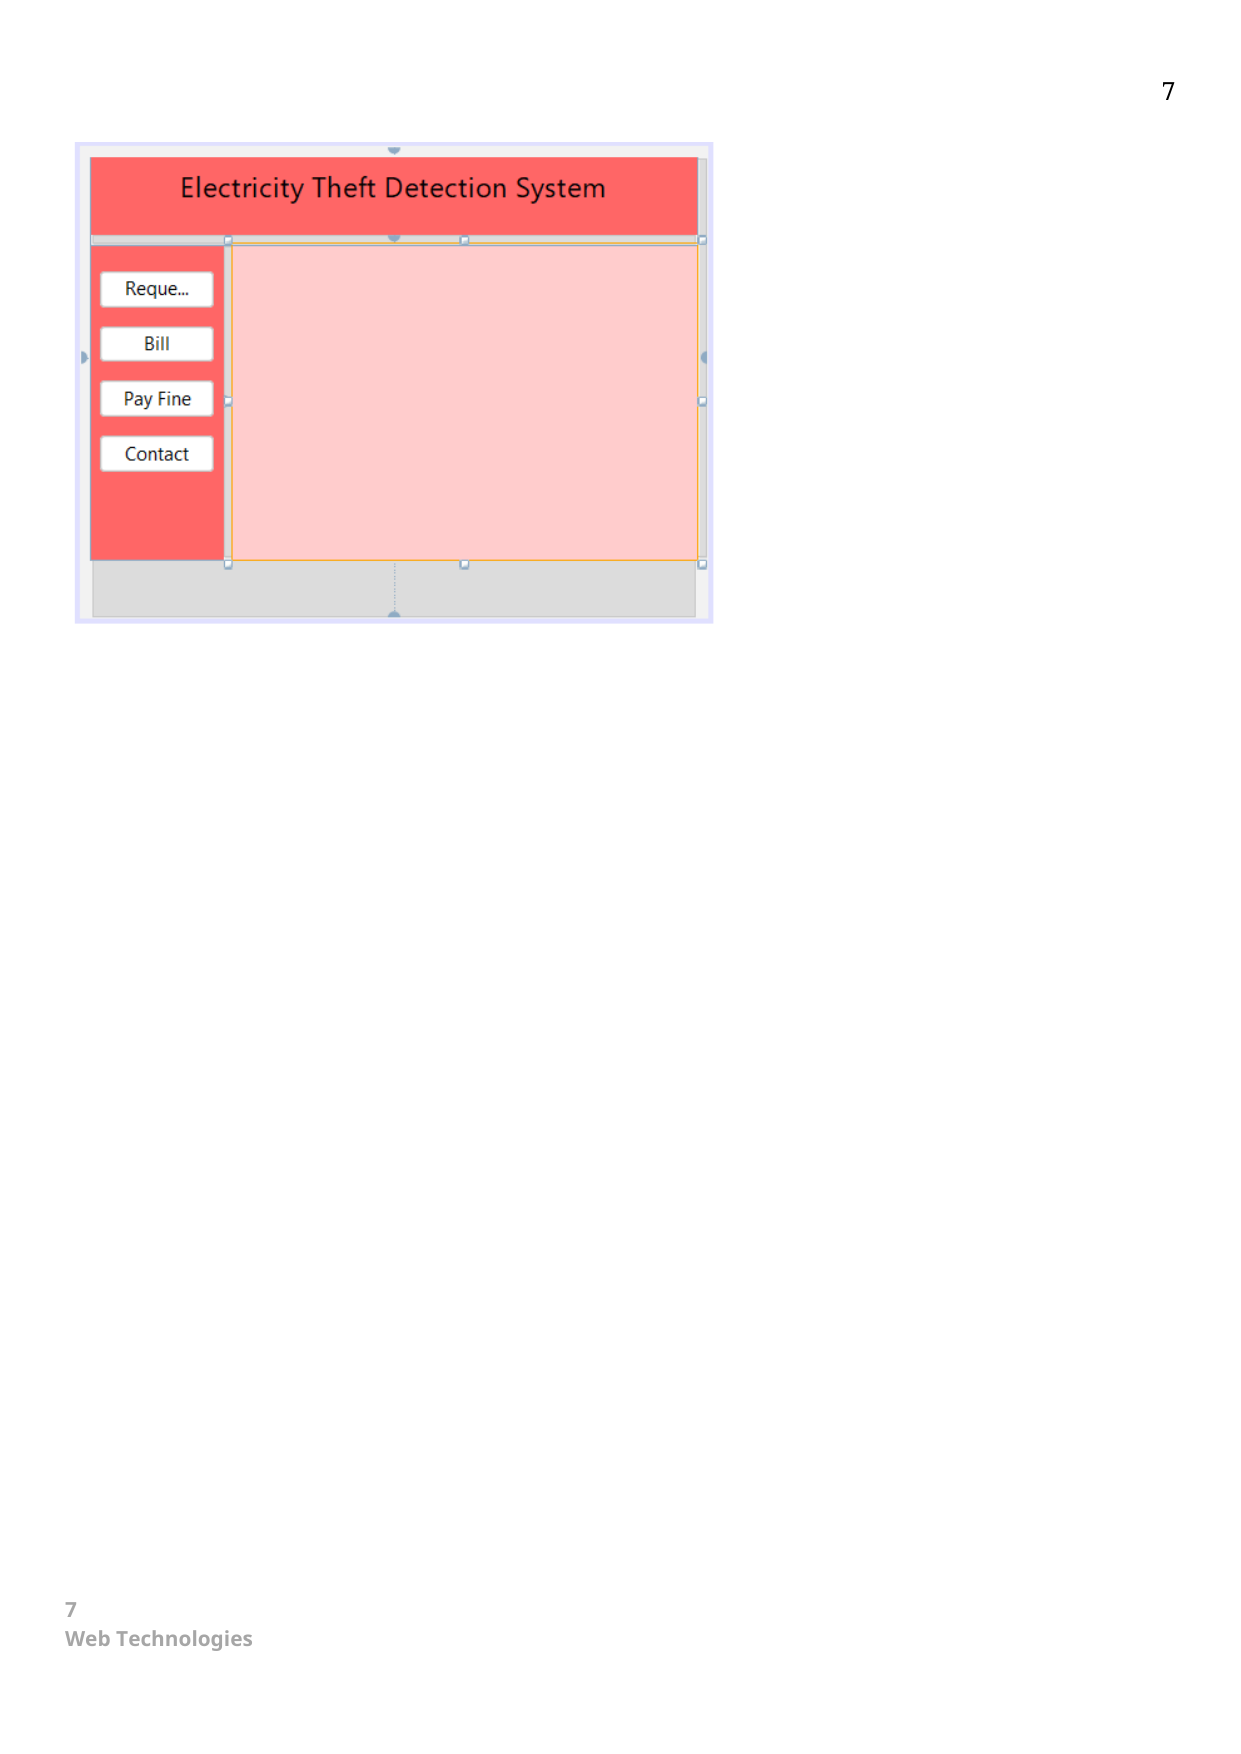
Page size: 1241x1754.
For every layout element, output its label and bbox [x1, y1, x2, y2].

picture [65, 142, 725, 630]
